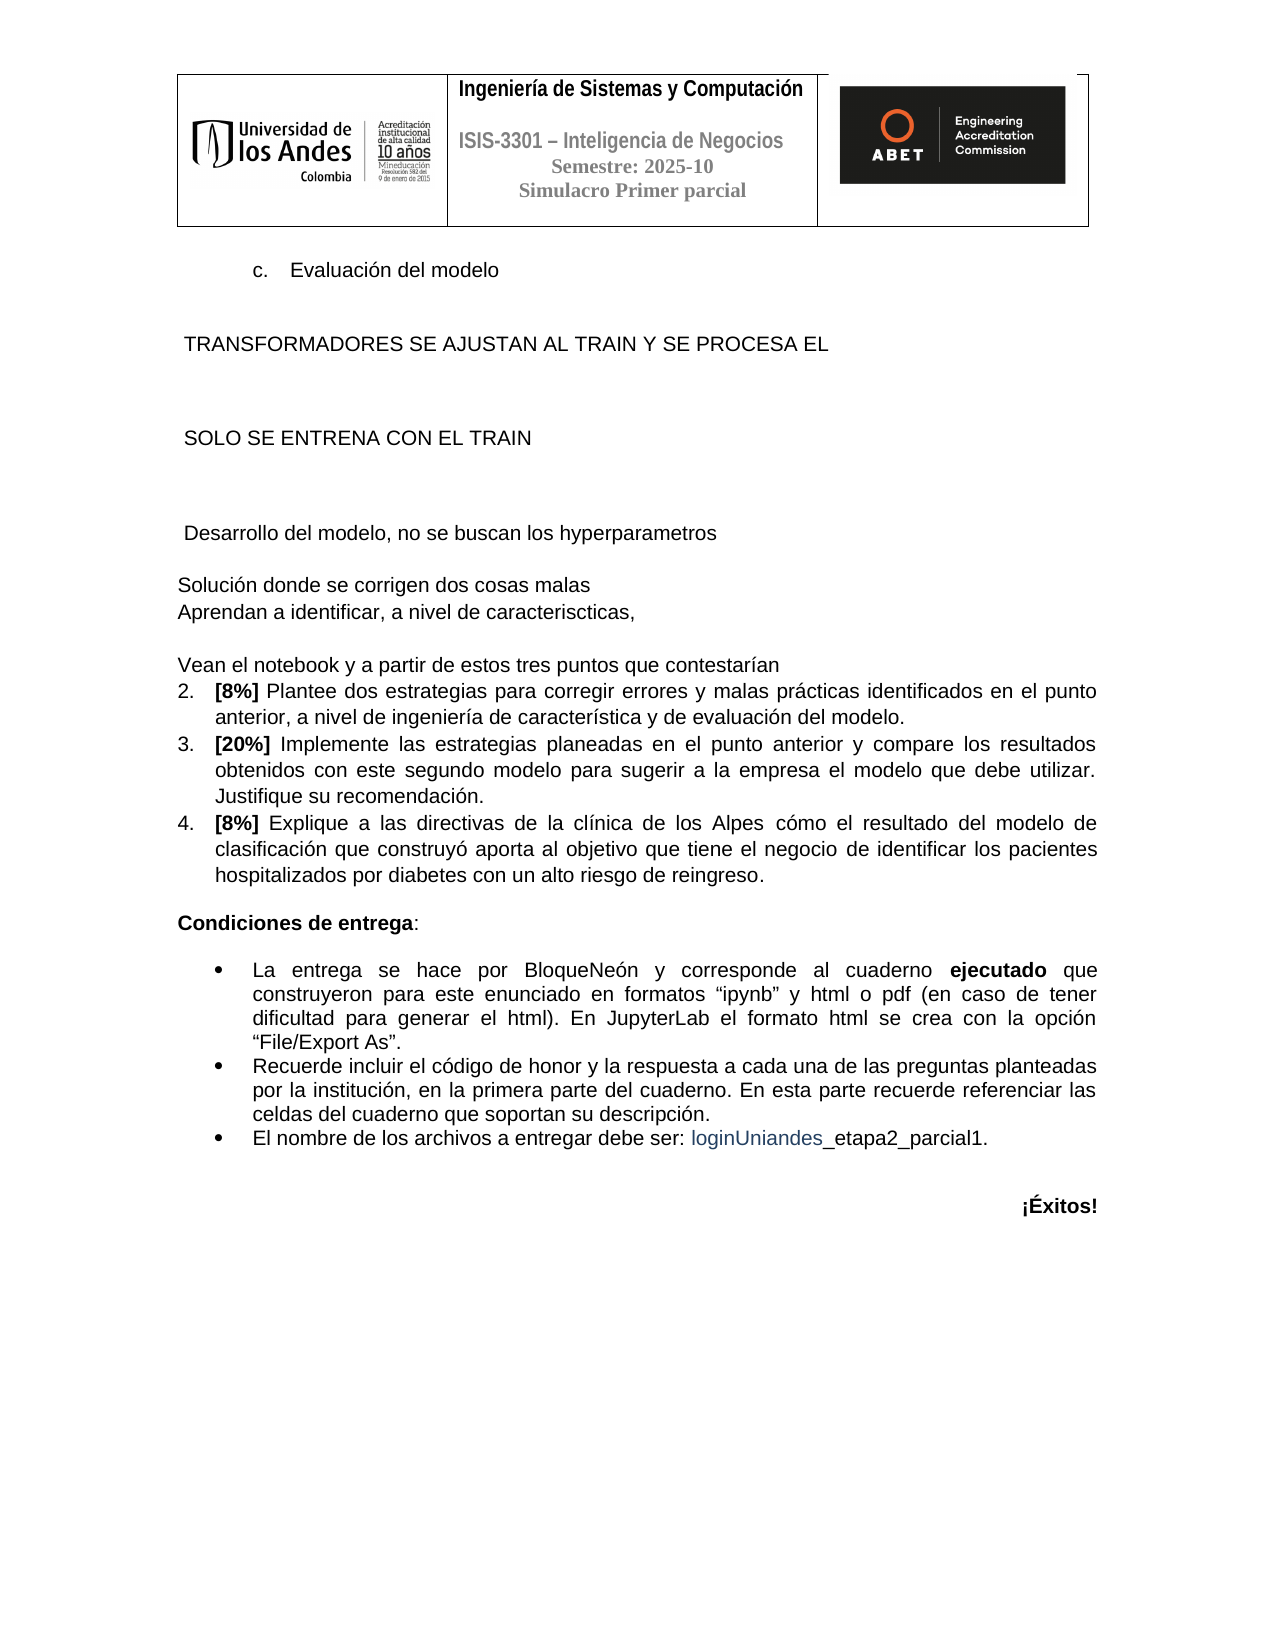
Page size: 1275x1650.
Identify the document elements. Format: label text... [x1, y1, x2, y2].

text SOLO SE ENTRENA CON EL TRAIN [183, 426, 1098, 450]
text Condiciones de entrega: [177, 910, 1098, 934]
text TRANSFORMADORES SE AJUSTAN AL TRAIN Y SE PROCESA EL [183, 332, 1098, 356]
text ¡Éxitos! [177, 1194, 1098, 1218]
text Vean el notebook y a partir de estos tres puntos que contestarían [177, 652, 1098, 676]
list [20%] Implemente las estrategias planeadas en el punto anterior y compare los resultados obtenidos con este segundo modelo para sugerir a la empresa el modelo que debe utilizar. Justifique su recomendación. [177, 731, 1098, 808]
text Desarrollo del modelo, no se buscan los hyperparametros [183, 521, 1098, 544]
text Aprendan a identificar, a nivel de caracteriscticas, [177, 600, 1098, 624]
picture [189, 112, 435, 189]
text Solución donde se corrigen dos cosas malas [177, 573, 1098, 597]
list Recuerde incluir el código de honor y la respuesta a cada una de las preguntas planteadas por la institución, en la primera parte del cuaderno. En esta parte recuerde referenciar las celdas del cuaderno que soportan su descripción. [215, 1053, 1098, 1126]
list [8%] Plantee dos estrategias para corregir errores y malas prácticas identificados en el punto anterior, a nivel de ingeniería de característica y de evaluación del modelo. [177, 679, 1098, 729]
list El nombre de los archivos a entregar debe ser: loginUniandes_etapa2_parcial1. [215, 1126, 1098, 1149]
picture [828, 74, 1077, 196]
list [8%] Explique a las directivas de la clínica de los Alpes cómo el resultado del modelo de clasificación que construyó aporta al objetivo que tiene el negocio de identificar los pacientes hospitalizados por diabetes con un alto riesgo de reingreso. [177, 811, 1098, 887]
list La entrega se hace por BloqueNeón y corresponde al cuaderno ejecutado que construyeron para este enunciado en formatos “ipynb” y html o pdf (en caso de tener dificultad para generar el html). En JupyterLab el formato html se crea con la opción “File/Export As”. [215, 958, 1098, 1053]
list Evaluación del modelo [252, 258, 1098, 282]
